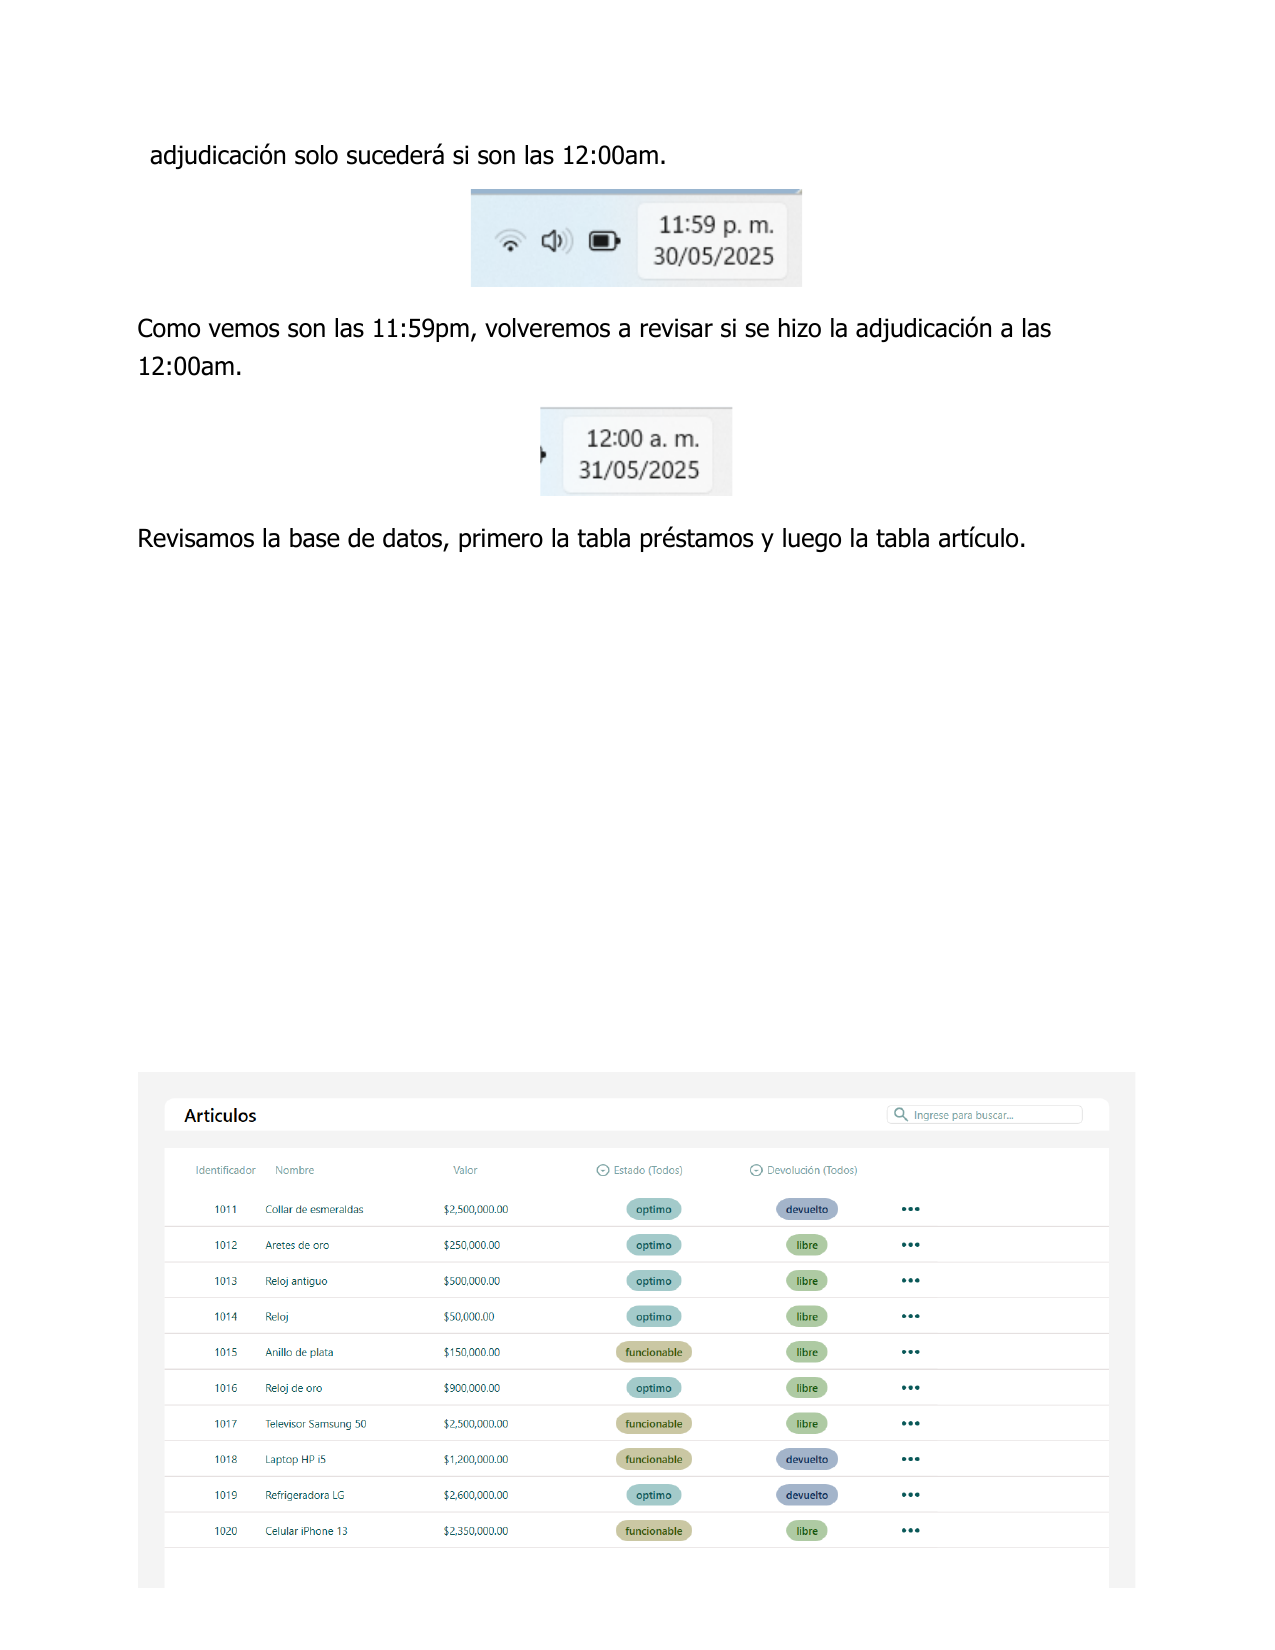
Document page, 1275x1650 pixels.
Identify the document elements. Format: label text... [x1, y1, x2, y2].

picture [540, 406, 733, 496]
text Como vemos son las 11:59pm, volveremos a revisar si se hizo la adjudicación a las 12:00am. [137, 313, 1135, 380]
subtitle Cuando verificamos en la base de datos, vemos que varios artículos han alcanzado su fecha de vencimiento, por lo cual estos deben pasar un estado adjudicado. Y esta adjudicación solo sucederá si son las 12:00am. [150, 139, 1135, 170]
picture [470, 189, 803, 287]
picture [137, 1070, 1136, 1588]
text Revisamos la base de datos, primero la tabla préstamos y luego la tabla artículo. [137, 522, 1135, 552]
